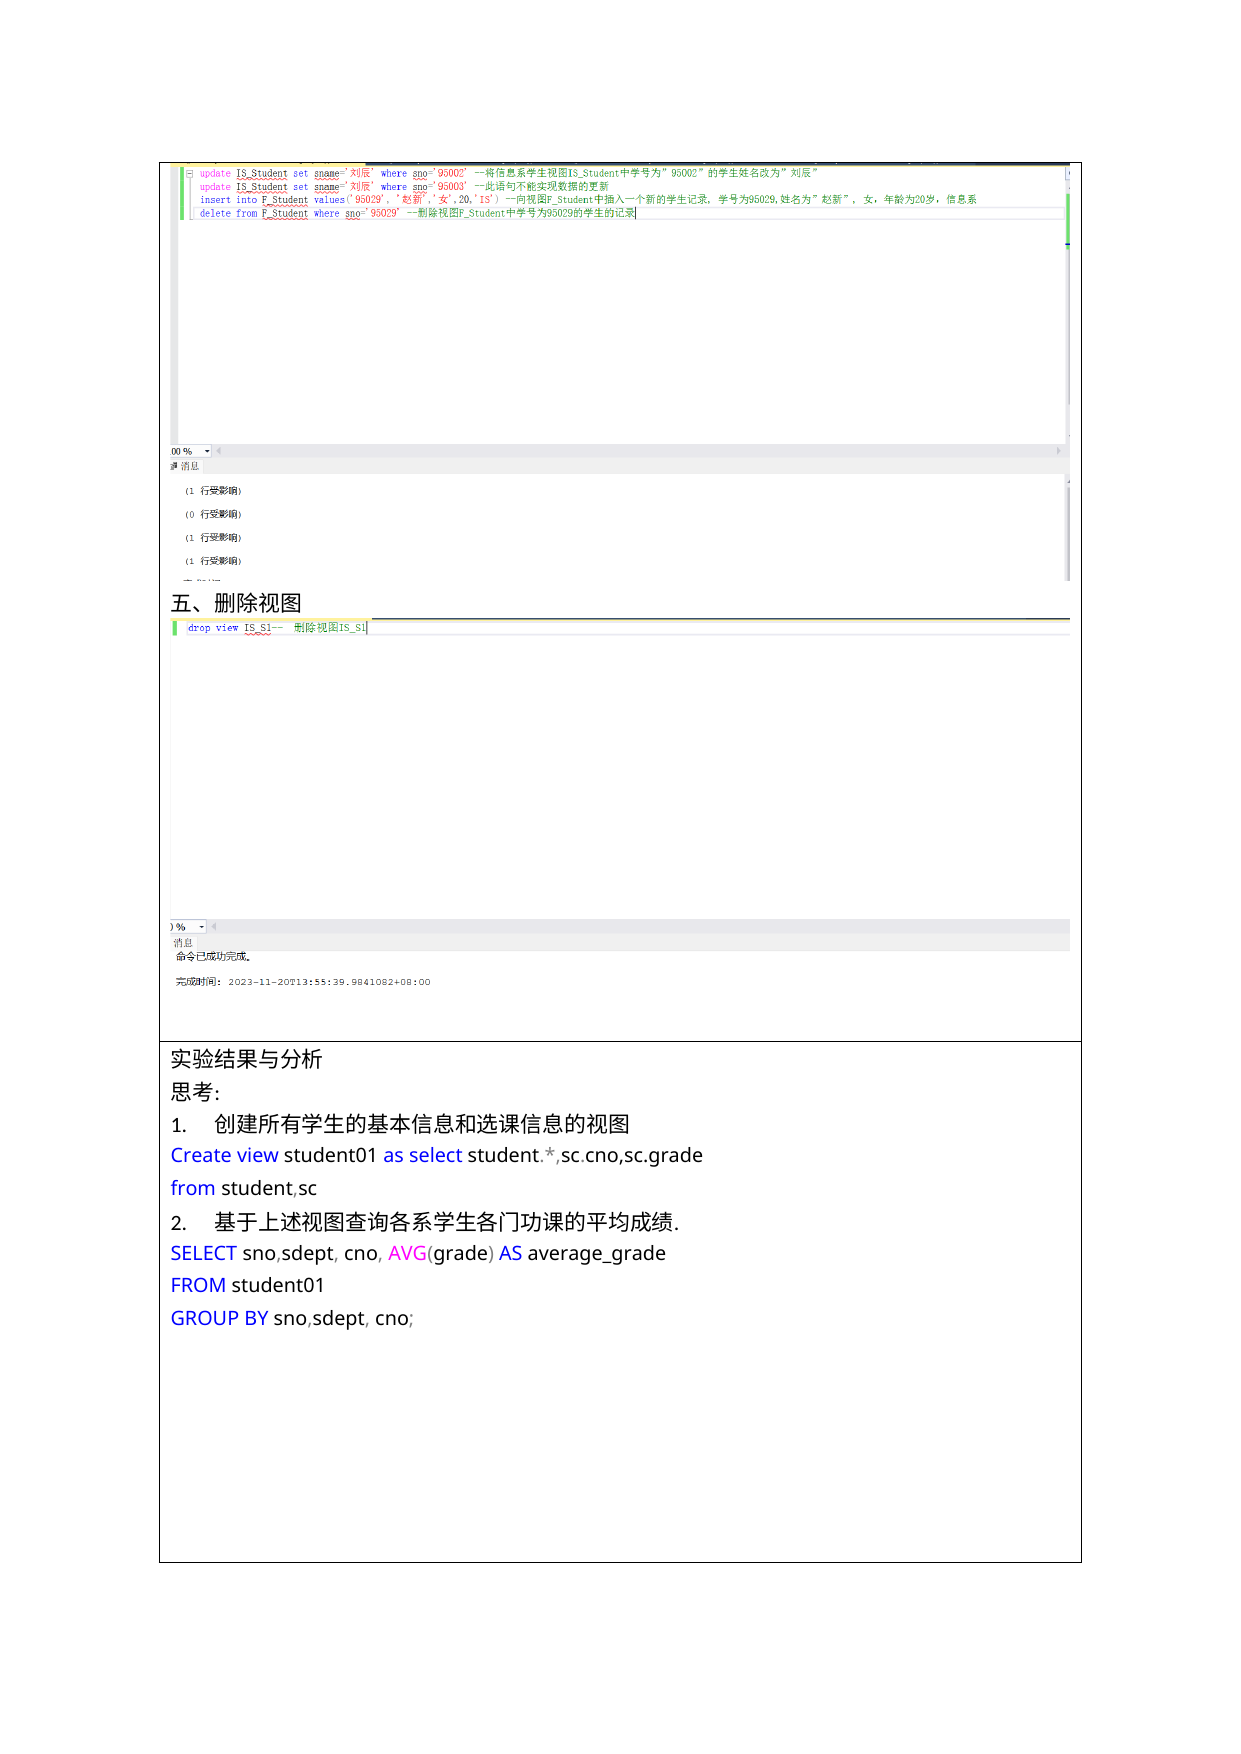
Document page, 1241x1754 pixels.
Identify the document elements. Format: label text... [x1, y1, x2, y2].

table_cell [160, 163, 1081, 1041]
picture [170, 163, 1070, 581]
table_cell 实验结果与分析 思考: 创建所有学生的基本信息和选课信息的视图 Create view student01 as select student.*,sc.cno,sc.grade from student,sc 2. 基于上述视图查询各系学生各门功课的平均成绩. SELECT sno,sdept, cno, AVG(grade) AS average_grade FROM student01 GROUP BY sno,sdept, cno; [160, 1042, 1081, 1562]
picture [170, 618, 1070, 1024]
